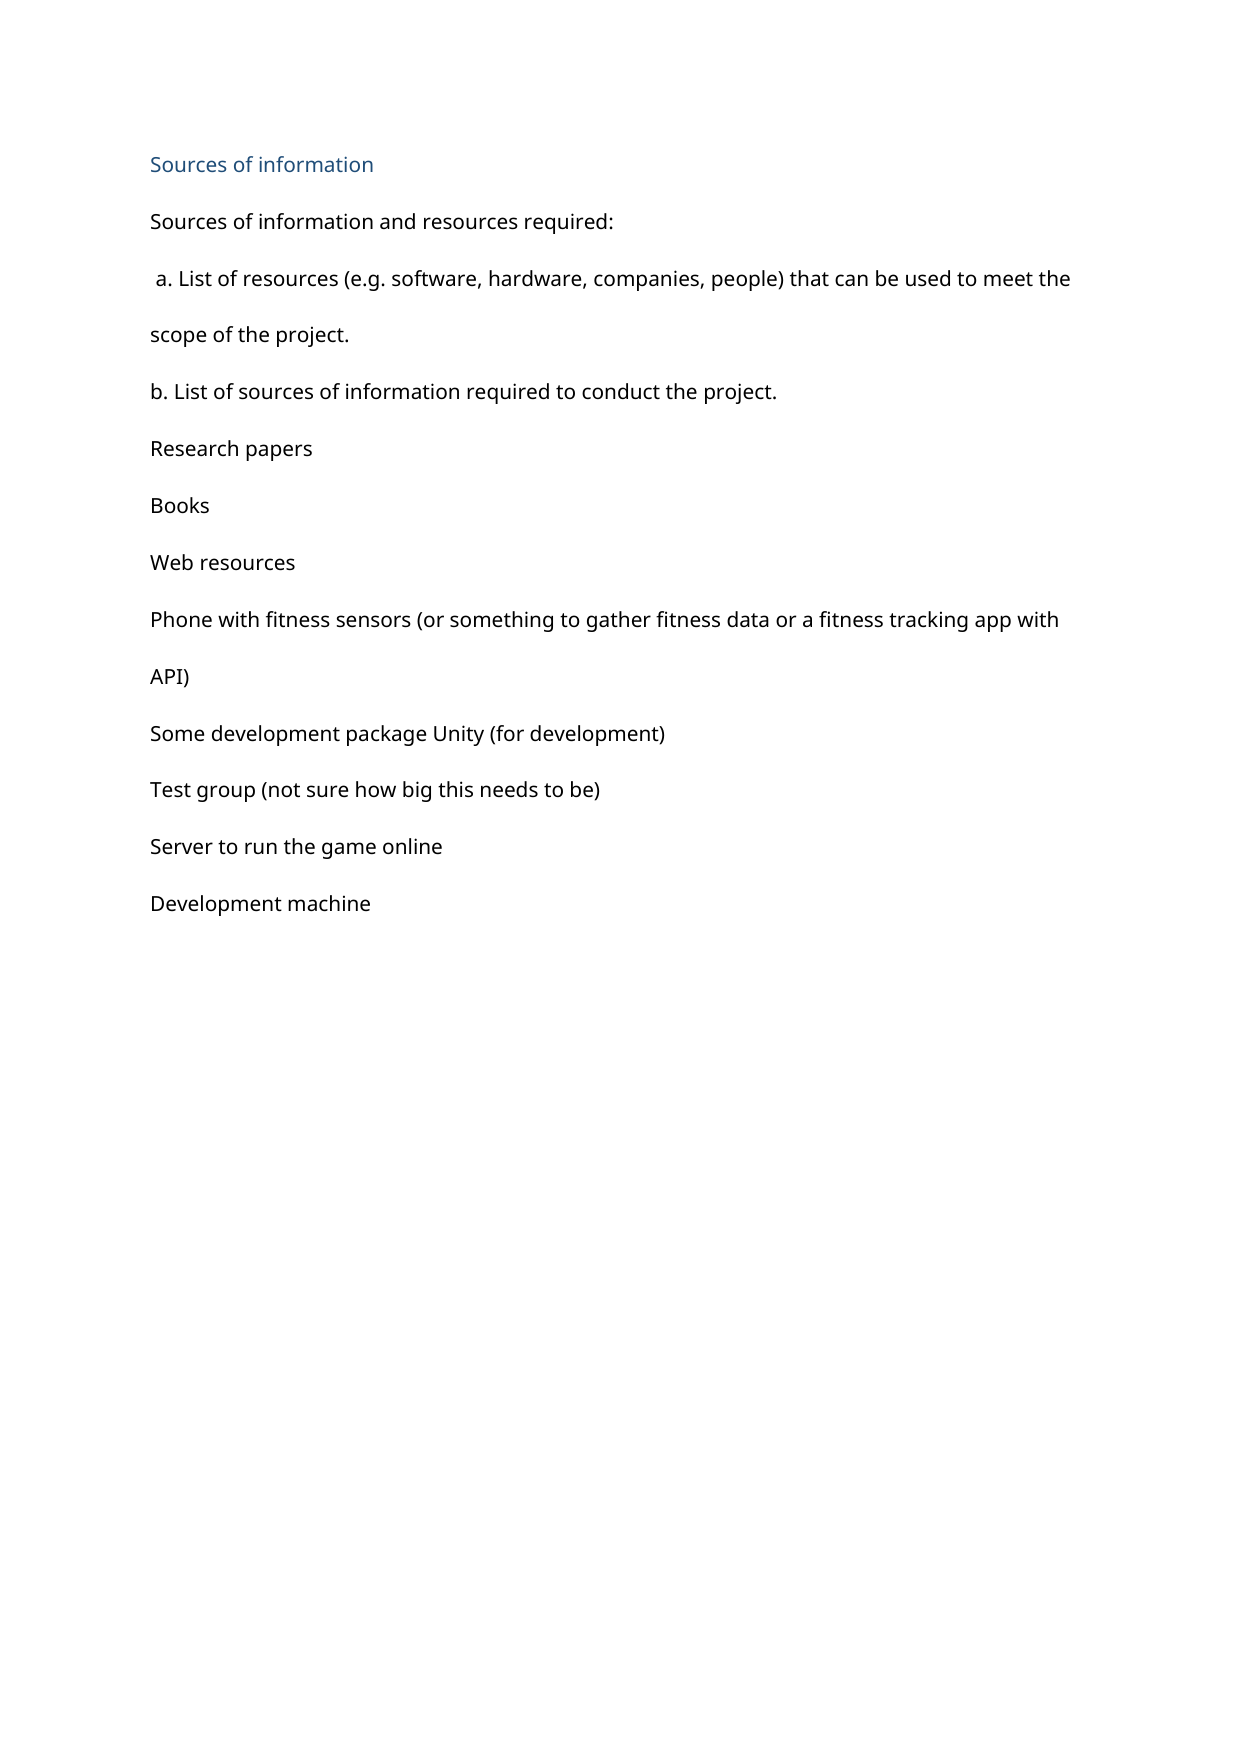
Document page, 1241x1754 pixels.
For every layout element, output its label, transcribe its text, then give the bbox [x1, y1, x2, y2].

text Server to run the game online [150, 832, 1090, 861]
text Development machine [150, 889, 1090, 918]
text Sources of information and resources required: [150, 207, 1090, 235]
text Phone with fitness sensors (or something to gather fitness data or a fitness tracking app with API) [150, 605, 1090, 690]
text a. List of resources (e.g. software, hardware, companies, people) that can be used to meet the scope of the project. [150, 264, 1090, 349]
text Test group (not sure how big this needs to be) [150, 776, 1090, 804]
text Web resources [150, 548, 1090, 577]
text Books [150, 491, 1090, 520]
text Research papers [150, 434, 1090, 463]
text Some development package Unity (for development) [150, 719, 1090, 747]
subtitle Sources of information [150, 150, 1090, 178]
text b. List of sources of information required to conduct the project. [150, 377, 1090, 406]
